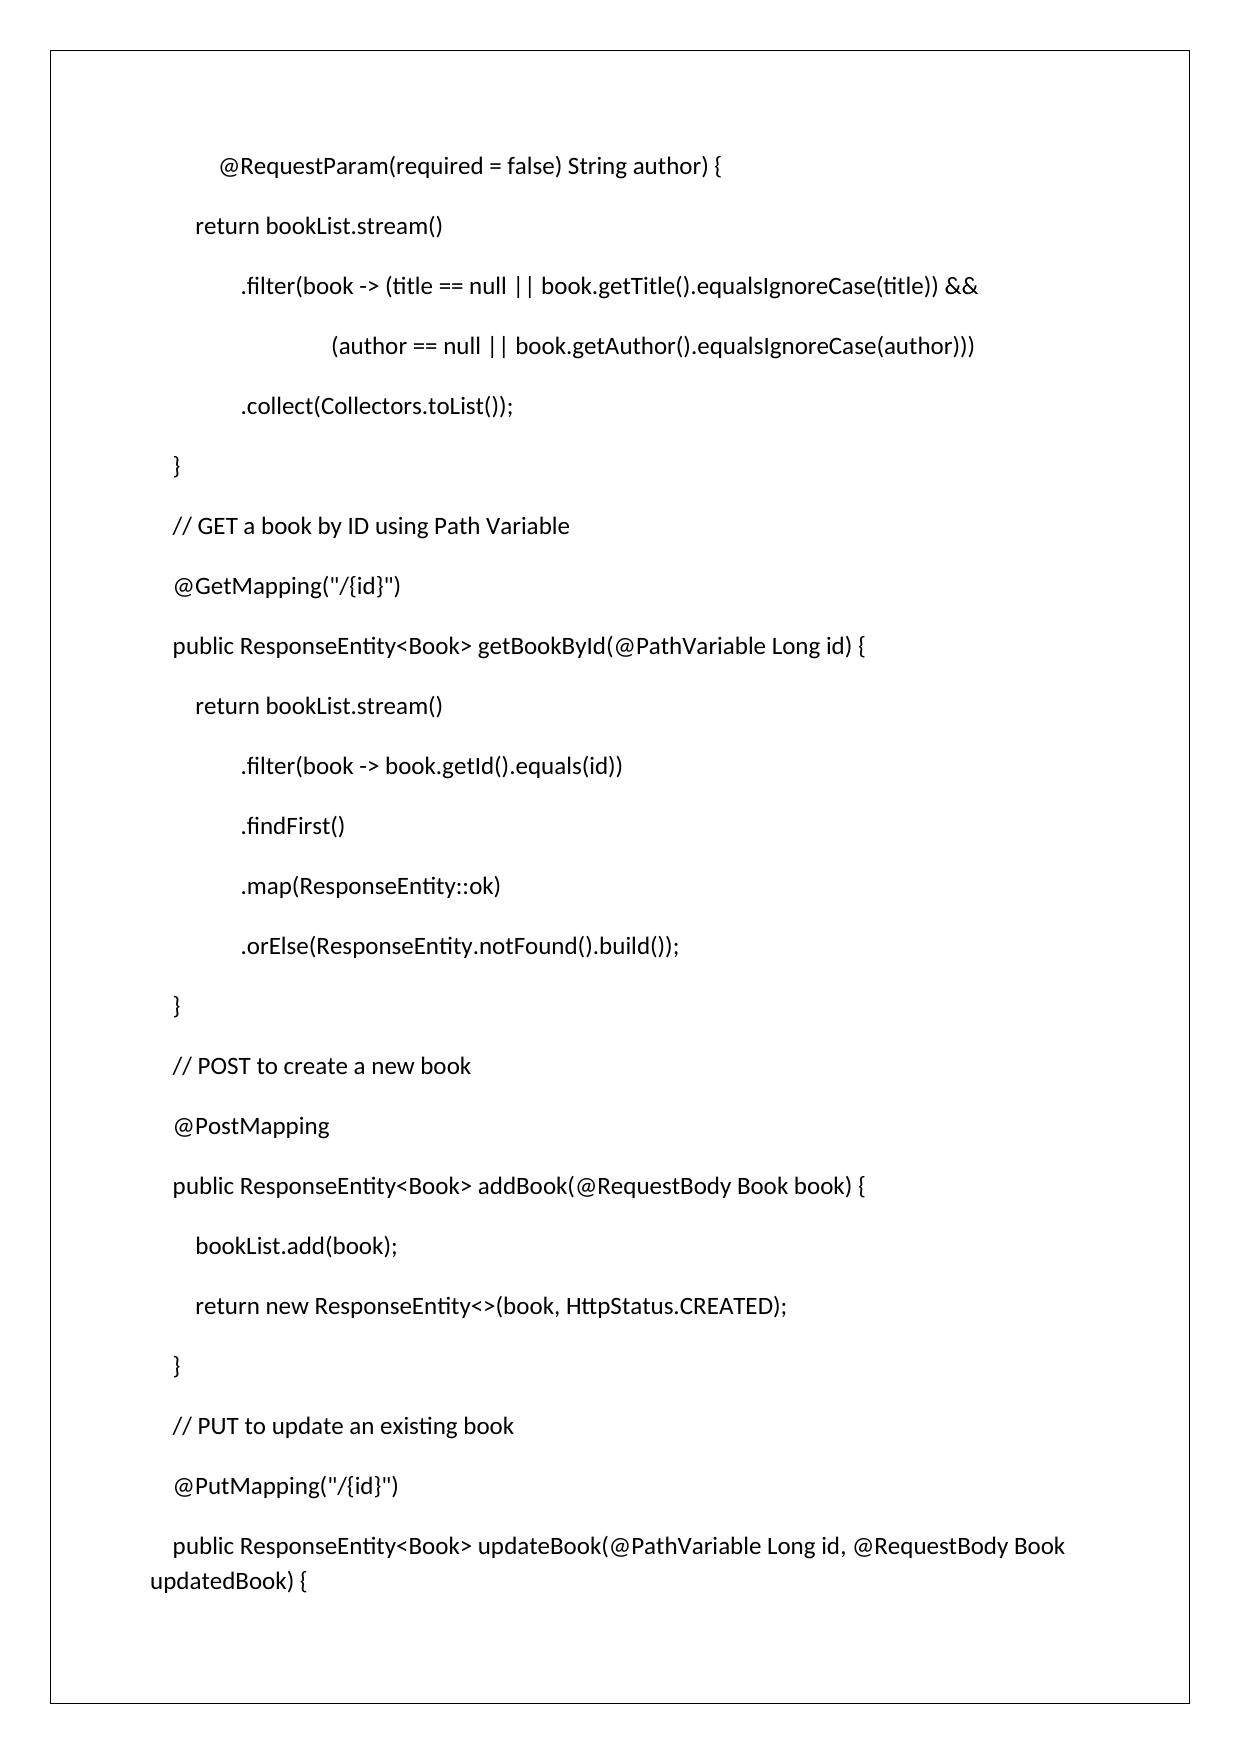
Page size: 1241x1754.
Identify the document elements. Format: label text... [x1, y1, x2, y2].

text .collect(Collectors.toList()); [150, 390, 1090, 421]
text .filter(book -> book.getId().equals(id)) [150, 750, 1090, 781]
text } [150, 450, 1090, 481]
text } [150, 990, 1090, 1021]
text .orElse(ResponseEntity.notFound().build()); [150, 930, 1090, 961]
text } [150, 1350, 1090, 1381]
text .findFirst() [150, 810, 1090, 841]
text @GetMapping("/{id}") [150, 570, 1090, 601]
text public ResponseEntity<Book> addBook(@RequestBody Book book) { [150, 1170, 1090, 1201]
text // POST to create a new book [150, 1050, 1090, 1081]
text // GET a book by ID using Path Variable [150, 510, 1090, 541]
text // PUT to update an existing book [150, 1410, 1090, 1441]
text .filter(book -> (title == null || book.getTitle().equalsIgnoreCase(title)) && [150, 270, 1090, 301]
text public ResponseEntity<Book> getBookById(@PathVariable Long id) { [150, 630, 1090, 661]
text @PostMapping [150, 1110, 1090, 1141]
text return bookList.stream() [150, 210, 1090, 241]
text @RequestParam(required = false) String author) { [150, 150, 1090, 181]
text return new ResponseEntity<>(book, HttpStatus.CREATED); [150, 1290, 1090, 1321]
text (author == null || book.getAuthor().equalsIgnoreCase(author))) [150, 330, 1090, 361]
text @PutMapping("/{id}") [150, 1470, 1090, 1501]
text .map(ResponseEntity::ok) [150, 870, 1090, 901]
text bookList.add(book); [150, 1230, 1090, 1261]
text return bookList.stream() [150, 690, 1090, 721]
text public ResponseEntity<Book> updateBook(@PathVariable Long id, @RequestBody Book updatedBook) { [150, 1530, 1090, 1596]
